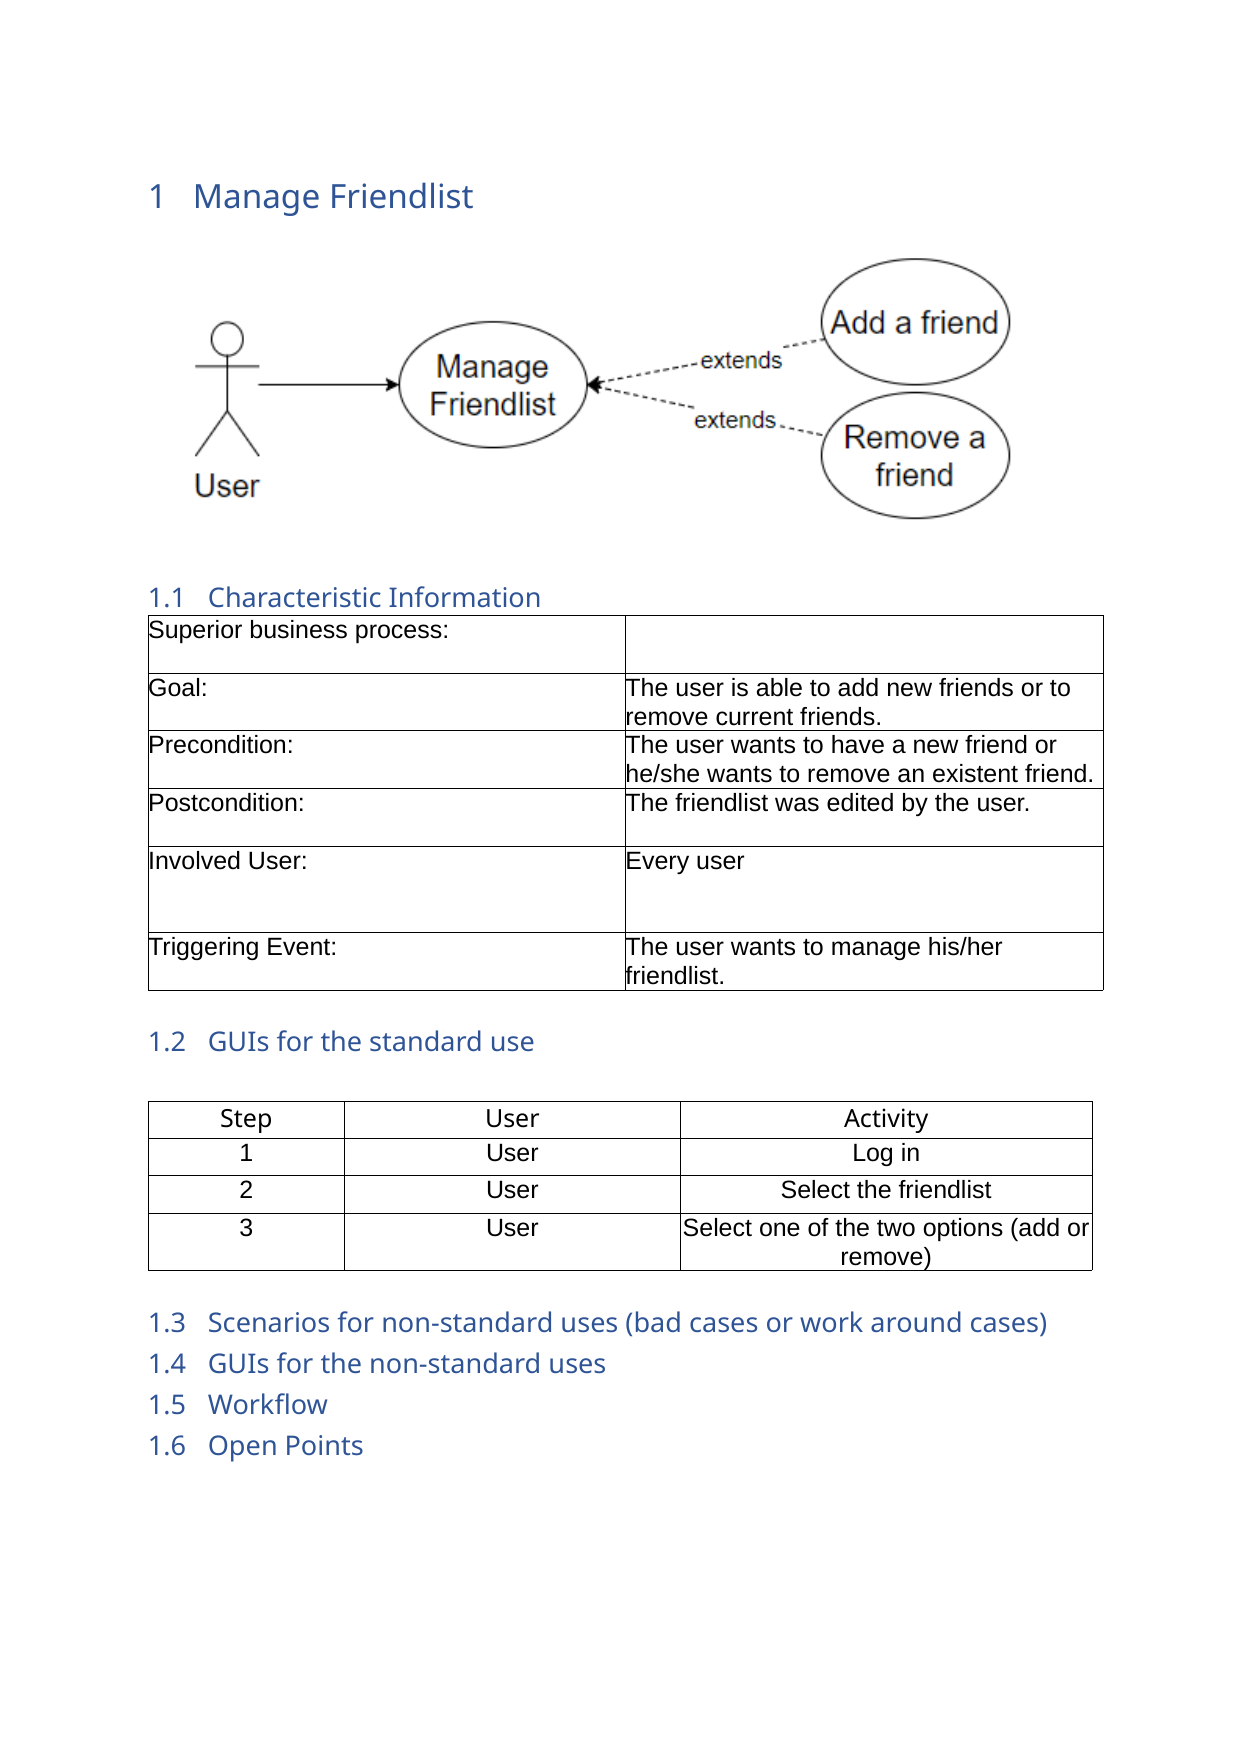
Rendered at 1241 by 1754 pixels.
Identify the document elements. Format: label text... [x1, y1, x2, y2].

table_cell 1 [149, 1139, 344, 1175]
table_header Activity [681, 1102, 1092, 1138]
table_cell Triggering Event: [149, 933, 625, 990]
table_cell Every user [626, 847, 1103, 932]
table_cell Goal: [149, 674, 625, 730]
table_cell The friendlist was edited by the user. [626, 789, 1103, 846]
table_header User [345, 1102, 680, 1138]
table_cell User [345, 1214, 680, 1270]
picture [147, 246, 1037, 546]
subtitle GUIs for the standard use [148, 1023, 1093, 1060]
subtitle Manage Friendlist [148, 173, 1093, 218]
table_cell The user wants to manage his/her friendlist. [626, 933, 1103, 990]
table_cell Precondition: [149, 731, 625, 788]
subtitle Workflow [148, 1385, 1093, 1422]
subtitle Open Points [148, 1426, 1093, 1463]
table_cell 3 [149, 1214, 344, 1270]
table_cell Select one of the two options (add or remove) [681, 1214, 1092, 1270]
table_header Superior business process: [149, 616, 625, 673]
subtitle Scenarios for non-standard uses (bad cases or work around cases) [148, 1303, 1093, 1340]
table_cell The user wants to have a new friend or he/she wants to remove an existent friend. [626, 731, 1103, 788]
table_cell Select the friendlist [681, 1176, 1092, 1212]
table_cell User [345, 1176, 680, 1212]
table_cell Log in [681, 1139, 1092, 1175]
table_cell 2 [149, 1176, 344, 1212]
table_header [626, 616, 1103, 673]
table_cell Postcondition: [149, 789, 625, 846]
subtitle GUIs for the non-standard uses [148, 1344, 1093, 1381]
table_header Step [149, 1102, 344, 1138]
subtitle Characteristic Information [148, 578, 1093, 615]
table_cell Involved User: [149, 847, 625, 932]
table_cell User [345, 1139, 680, 1175]
table_cell The user is able to add new friends or to remove current friends. [626, 674, 1103, 730]
